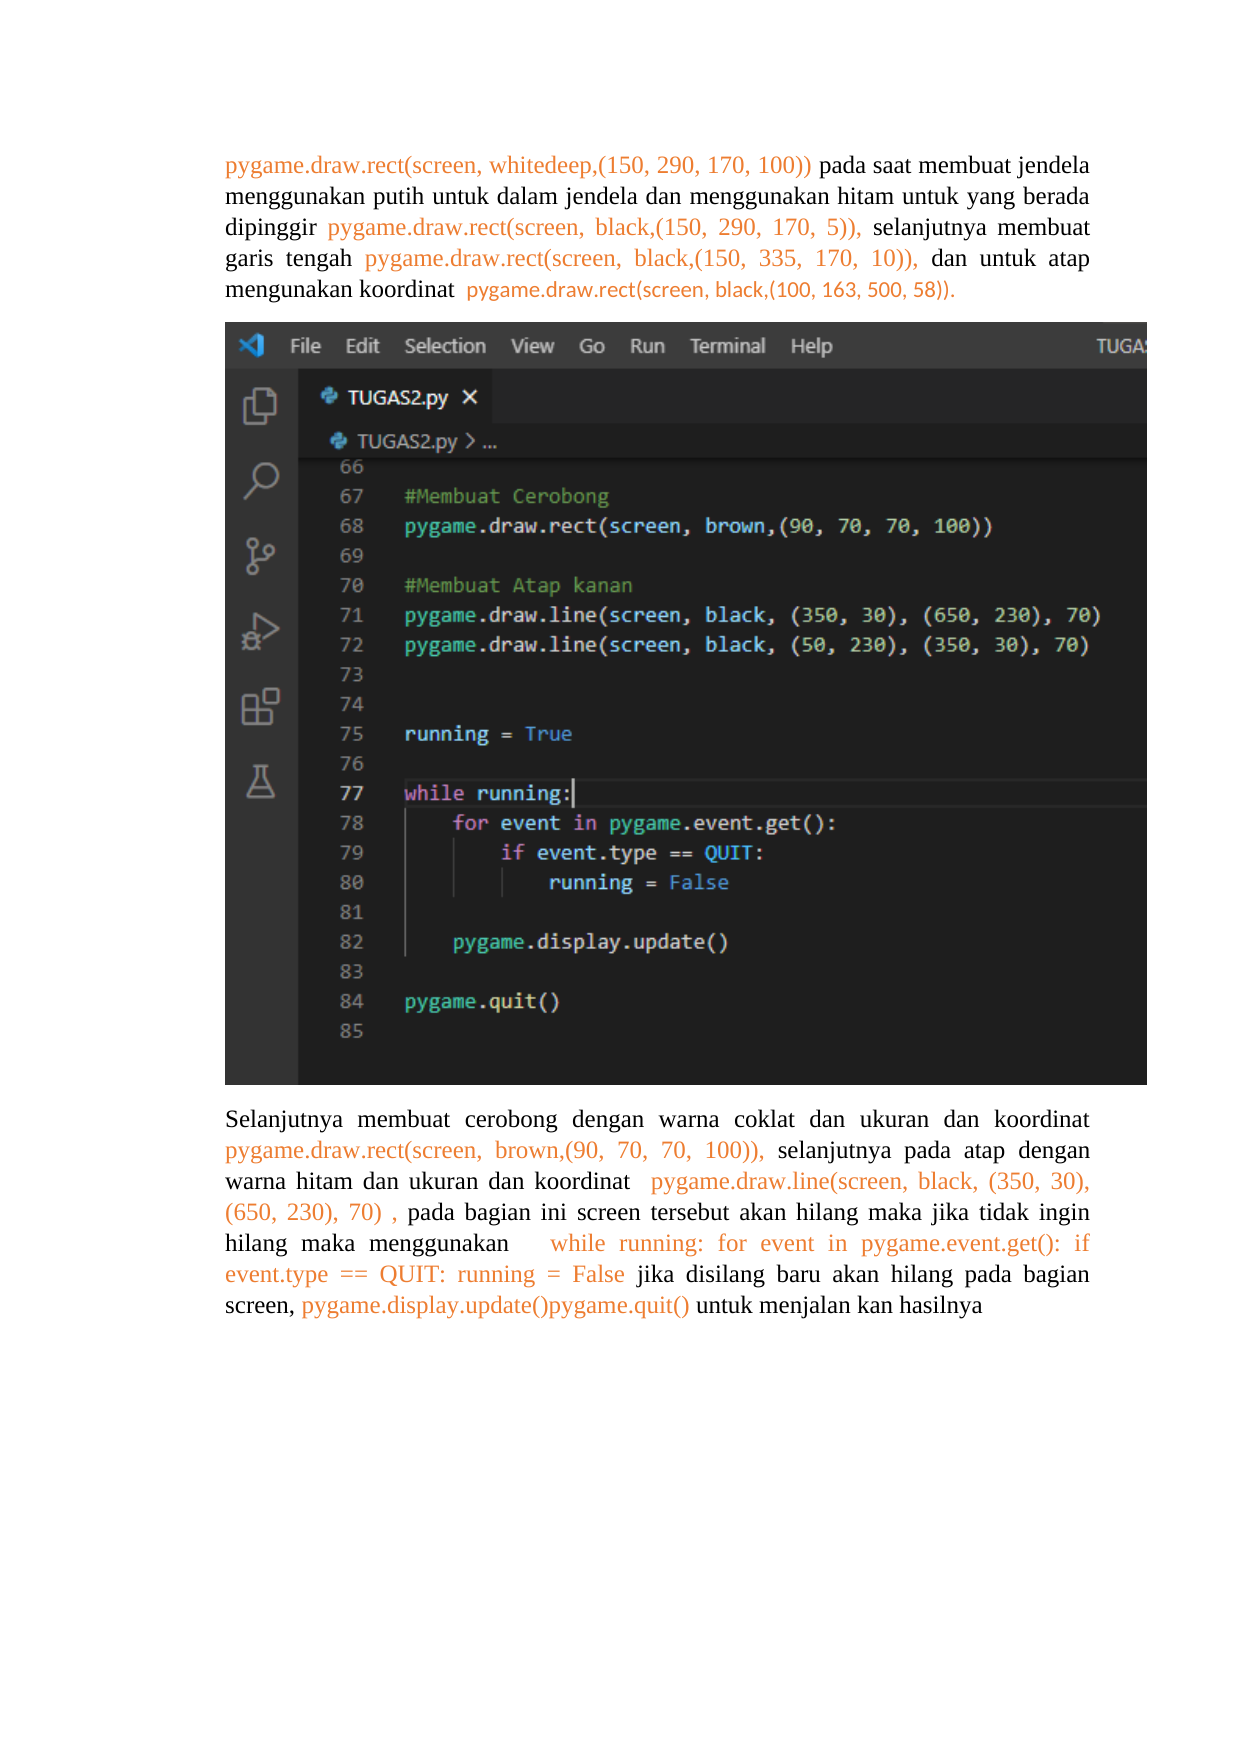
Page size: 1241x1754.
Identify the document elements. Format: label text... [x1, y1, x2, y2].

picture [225, 322, 1147, 1085]
text pygame.draw.rect(screen, whitedeep,(150, 290, 170, 100)) pada saat membuat jendela menggunakan putih untuk dalam jendela dan menggunakan hitam untuk yang berada dipinggir pygame.draw.rect(screen, black,(150, 290, 170, 5)), selanjutnya membuat garis tengah pygame.draw.rect(screen, black,(150, 335, 170, 10)), dan untuk atap mengunakan koordinat pygame.draw.rect(screen, black,(100, 163, 500, 58)). [225, 150, 1090, 303]
text Selanjutnya membuat cerobong dengan warna coklat dan ukuran dan koordinat pygame.draw.rect(screen, brown,(90, 70, 70, 100)), selanjutnya pada atap dengan warna hitam dan ukuran dan koordinat pygame.draw.line(screen, black, (350, 30), (650, 230), 70) , pada bagian ini screen tersebut akan hilang maka jika tidak ingin hilang maka menggunakan while running: for event in pygame.event.get(): if event.type == QUIT: running = False jika disilang baru akan hilang pada bagian screen, pygame.display.update()pygame.quit() untuk menjalan kan hasilnya [225, 1104, 1090, 1319]
